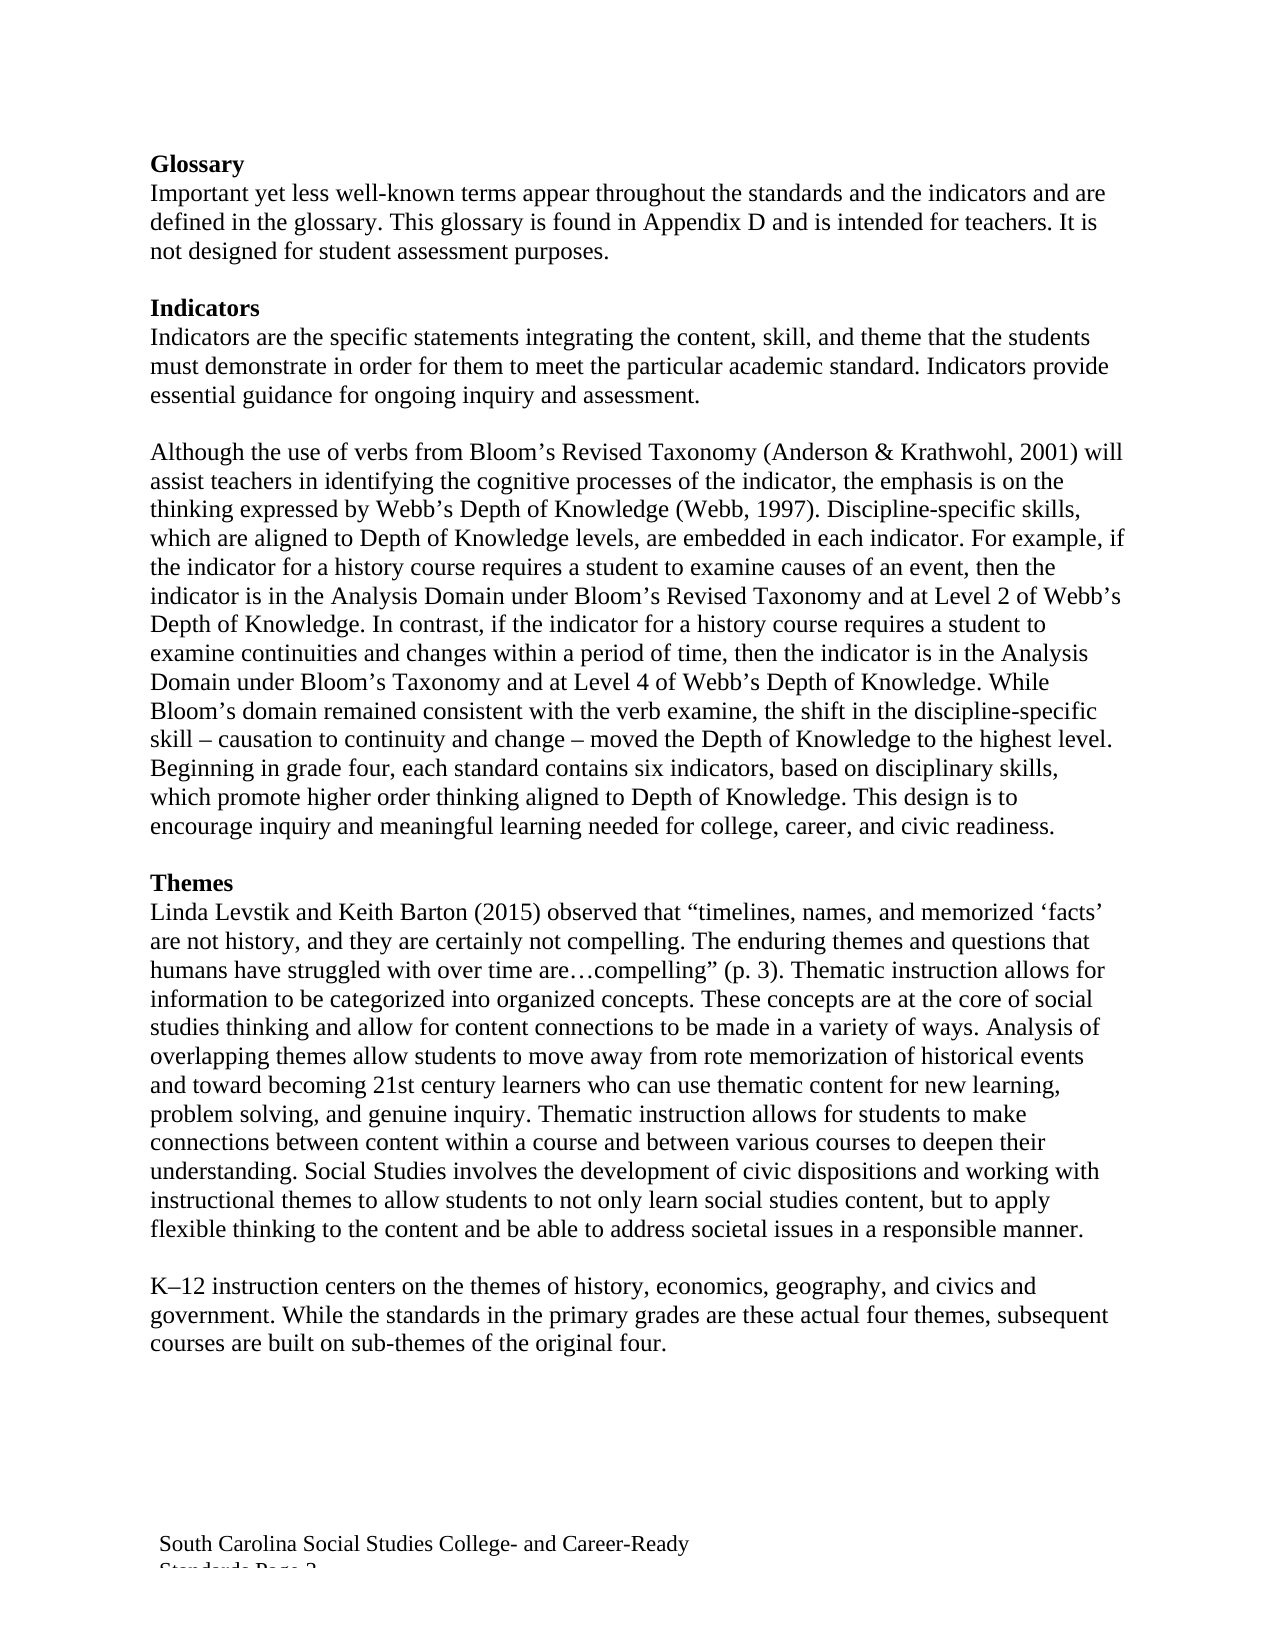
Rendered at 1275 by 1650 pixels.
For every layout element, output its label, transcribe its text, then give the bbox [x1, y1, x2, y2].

subtitle Indicators [150, 294, 1198, 322]
text Although the use of verbs from Bloom’s Revised Taxonomy (Anderson & Krathwohl, 2001) will assist teachers in identifying the cognitive processes of the indicator, the emphasis is on the thinking expressed by Webb’s Depth of Knowledge (Webb, 1997). Discipline-specific skills, which are aligned to Depth of Knowledge levels, are embedded in each indicator. For example, if the indicator for a history course requires a student to examine causes of an event, then the indicator is in the Analysis Domain under Bloom’s Revised Taxonomy and at Level 2 of Webb’s Depth of Knowledge. In contrast, if the indicator for a history course requires a student to examine continuities and changes within a period of time, then the indicator is in the Analysis Domain under Bloom’s Taxonomy and at Level 4 of Webb’s Depth of Knowledge. While Bloom’s domain remained consistent with the verb examine, the shift in the discipline-specific skill – causation to continuity and change – moved the Depth of Knowledge to the highest level. Beginning in grade four, each standard contains six indicators, based on disciplinary skills, which promote higher order thinking aligned to Depth of Knowledge. This design is to encourage inquiry and meaningful learning needed for college, career, and civic readiness. [150, 437, 1125, 839]
text Important yet less well-known terms appear throughout the standards and the indicators and are defined in the glossary. This glossary is found in Appendix D and is intended for teachers. It is not designed for student assessment purposes. [150, 178, 1108, 265]
subtitle Themes [150, 869, 1198, 897]
text Indicators are the specific statements integrating the content, skill, and theme that the students must demonstrate in order for them to meet the particular academic standard. Indicators provide essential guidance for ongoing inquiry and assessment. [150, 322, 1111, 408]
text Linda Levstik and Keith Barton (2015) observed that “timelines, names, and memorized ‘facts’ are not history, and they are certainly not compelling. The enduring themes and questions that humans have struggled with over time are…compelling” (p. 3). Thematic instruction allows for information to be categorized into organized concepts. These concepts are at the core of social studies thinking and allow for content connections to be made in a variety of ways. Analysis of overlapping themes allow students to move away from rote memorization of historical events and toward becoming 21st century learners who can use thematic content for new learning, problem solving, and genuine inquiry. Thematic instruction allows for students to make connections between content within a course and between various courses to deepen their understanding. Social Studies involves the development of civic dispositions and working with instructional themes to allow students to not only learn social studies content, but to apply flexible thinking to the content and be able to address societal issues in a responsible manner. [150, 897, 1107, 1242]
text K–12 instruction centers on the themes of history, economics, geography, and civics and government. While the standards in the primary grades are these actual four themes, subsequent courses are built on sub-themes of the original four. [150, 1271, 1111, 1357]
subtitle Glossary [150, 150, 1198, 178]
